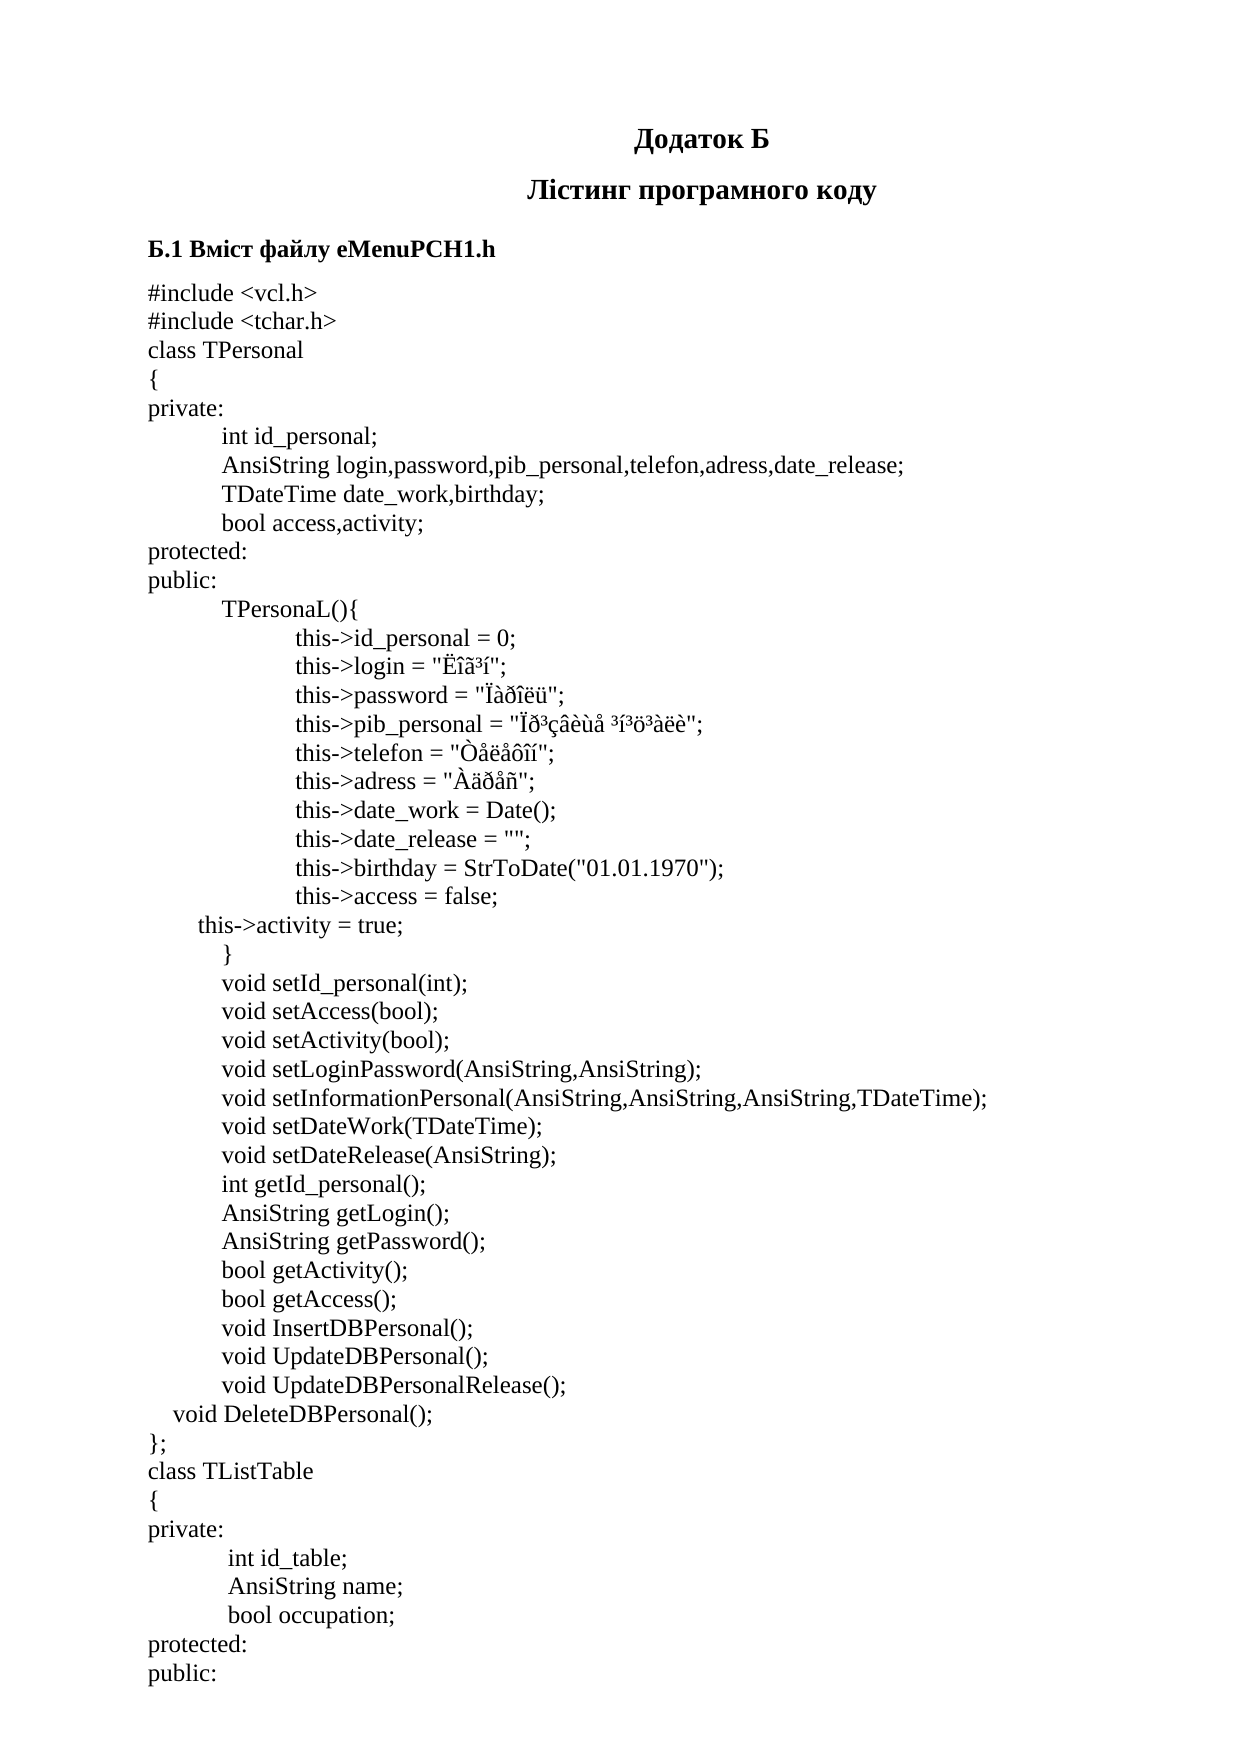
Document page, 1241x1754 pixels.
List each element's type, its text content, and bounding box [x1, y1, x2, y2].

text Лістинг програмного коду [223, 172, 1181, 205]
text this->pib_personal = "Ïð³çâèùå ³í³ö³àëè"; [148, 709, 1181, 738]
text int getId_personal(); [148, 1169, 1181, 1198]
text void setDateRelease(AnsiString); [148, 1140, 1181, 1169]
text TPersonaL(){ [148, 594, 1181, 623]
text void DeleteDBPersonal(); [148, 1399, 1181, 1428]
text #include <vcl.h> [148, 278, 1181, 306]
text this->id_personal = 0; [148, 623, 1181, 651]
text bool getAccess(); [148, 1284, 1181, 1313]
text }; [148, 1428, 1181, 1456]
text void setLoginPassword(AnsiString,AnsiString); [148, 1054, 1181, 1083]
text { [148, 364, 1181, 393]
text } [148, 939, 1181, 968]
text void setInformationPersonal(AnsiString,AnsiString,AnsiString,TDateTime); [148, 1083, 1181, 1111]
text protected: [148, 536, 1181, 565]
text this->login = "Ëîã³í"; [148, 651, 1181, 680]
text this->activity = true; [148, 910, 1181, 939]
text AnsiString getLogin(); [148, 1198, 1181, 1226]
text bool getActivity(); [148, 1255, 1181, 1284]
text void UpdateDBPersonalRelease(); [148, 1370, 1181, 1399]
text void setDateWork(TDateTime); [148, 1111, 1181, 1140]
text this->date_release = ""; [148, 824, 1181, 853]
text this->birthday = StrToDate("01.01.1970"); [148, 853, 1181, 881]
text this->access = false; [148, 881, 1181, 910]
text AnsiString getPassword(); [148, 1226, 1181, 1255]
text public: [148, 565, 1181, 594]
text private: [148, 1514, 1181, 1543]
text bool occupation; [148, 1600, 1181, 1629]
text AnsiString login,password,pib_personal,telefon,adress,date_release; [148, 450, 1181, 479]
text int id_personal; [148, 421, 1181, 450]
text protected: [148, 1629, 1181, 1658]
text void InsertDBPersonal(); [148, 1313, 1181, 1341]
text void setId_personal(int); [148, 968, 1181, 996]
text public: [148, 1658, 1181, 1686]
text TDateTime date_work,birthday; [148, 479, 1181, 508]
text this->password = "Ïàðîëü"; [148, 680, 1181, 709]
text void setAccess(bool); [148, 996, 1181, 1025]
text void UpdateDBPersonal(); [148, 1341, 1181, 1370]
text class TListTable [148, 1456, 1181, 1485]
text int id_table; [148, 1543, 1181, 1571]
text this->telefon = "Òåëåôîí"; [148, 738, 1181, 766]
text AnsiString name; [148, 1571, 1181, 1600]
text class TPersonal [148, 335, 1181, 364]
text Додаток Б [223, 121, 1181, 155]
text private: [148, 393, 1181, 421]
text Б.1 Вміст файлу eMenuPCH1.h [148, 234, 1181, 263]
text bool access,activity; [148, 508, 1181, 536]
text #include <tchar.h> [148, 306, 1181, 335]
text void setActivity(bool); [148, 1025, 1181, 1054]
text this->adress = "Àäðåñ"; [148, 766, 1181, 795]
text { [148, 1485, 1181, 1514]
text this->date_work = Date(); [148, 795, 1181, 824]
